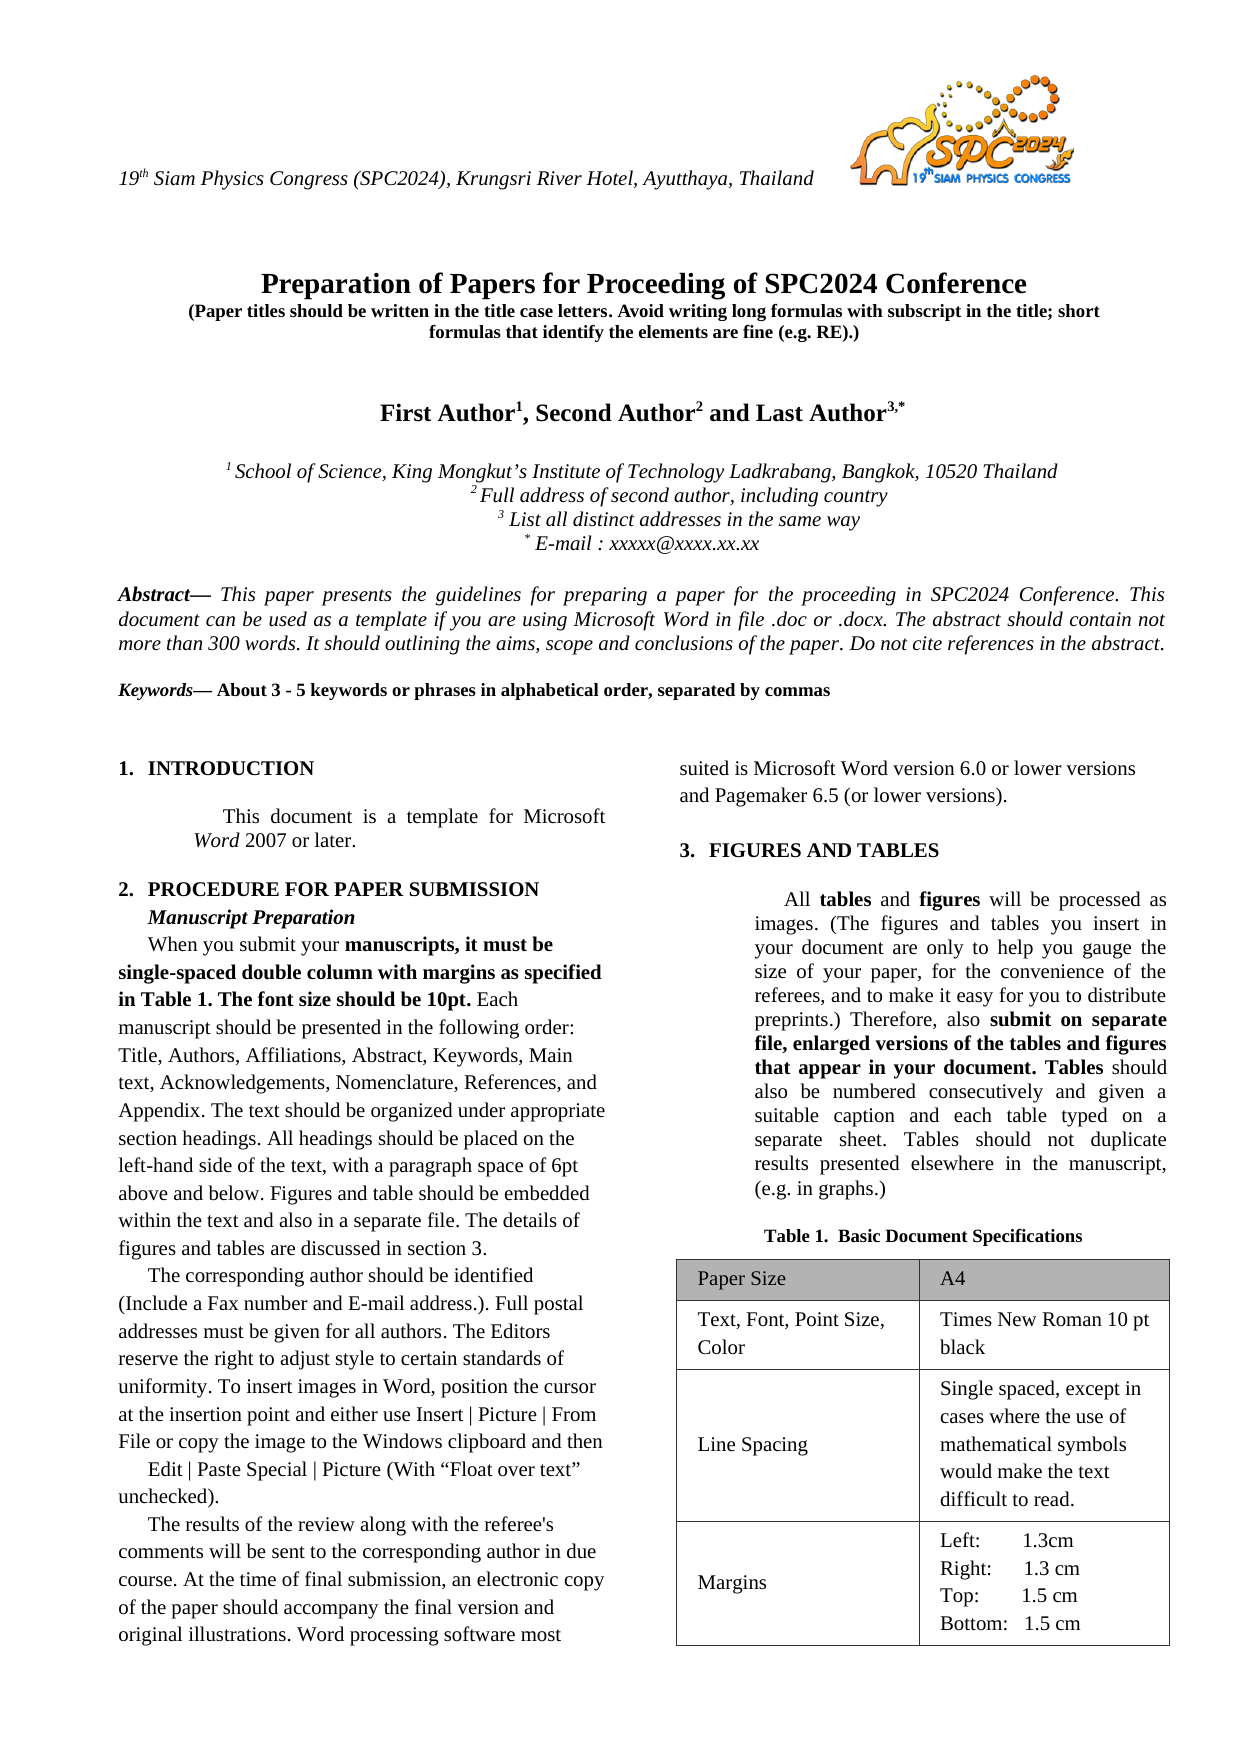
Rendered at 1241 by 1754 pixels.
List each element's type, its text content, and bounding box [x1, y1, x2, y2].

table_cell Left: 1.3cm Right: 1.3 cm Top: 1.5 cm Bottom: 1.5 cm [920, 1522, 1169, 1645]
table_header Paper Size [677, 1260, 919, 1300]
text This document is a template for Microsoft Word 2007 or later. [193, 804, 606, 852]
title Table 1. Basic Document Specifications [679, 1224, 1167, 1246]
list The results of the review along with the referee's comments will be sent to the corresponding author in due course. At the time of final submission, an electronic copy of the paper should accompany the final version and original illustrations. Word processing software most suited is Microsoft Word version 6.0 or lower versions and Pagemaker 6.5 (or lower versions). [679, 755, 1167, 807]
list Edit | Paste Special | Picture (With “Float over text” unchecked). [118, 1457, 606, 1508]
table_cell Text, Font, Point Size, Color [677, 1301, 919, 1369]
table_cell Line Spacing [677, 1370, 919, 1521]
picture [850, 73, 1074, 186]
list FIGURES AND TABLES [679, 838, 1167, 862]
table_header A4 [920, 1260, 1169, 1300]
list The corresponding author should be identified (Include a Fax number and E-mail address.). Full postal addresses must be given for all authors. The Editors reserve the right to adjust style to certain standards of uniformity. To insert images in Word, position the cursor at the insertion point and either use Insert | Picture | From File or copy the image to the Windows clipboard and then [118, 1263, 606, 1453]
text 2 Full address of second author, including country [193, 483, 1167, 507]
text Abstract— This paper presents the guidelines for preparing a paper for the proceeding in SPC2024 Conference. This document can be used as a template if you are using Microsoft Word in file .doc or .docx. The abstract should contain not more than 300 words. It should outlining the aims, scope and conclusions of the paper. Do not cite references in the abstract. [118, 582, 1167, 654]
table_cell Times New Roman 10 pt black [920, 1301, 1169, 1369]
text First Author1, Second Author2 and Last Author3,* [118, 398, 1167, 427]
text 3 List all distinct addresses in the same way [193, 507, 1167, 531]
title Preparation of Papers for Proceeding of SPC2024 Conference [177, 266, 1111, 299]
list Manuscript Preparation [148, 904, 606, 929]
table_cell Single spaced, except in cases where the use of mathematical symbols would make the text difficult to read. [920, 1370, 1169, 1521]
table_cell Margins [677, 1522, 919, 1645]
list PROCEDURE FOR PAPER SUBMISSION [118, 877, 606, 901]
title (Paper titles should be written in the title case letters. Avoid writing long formulas with subscript in the title; short formulas that identify the elements are fine (e.g. RE).) [177, 299, 1111, 343]
list When you submit your manuscripts, it must be single-spaced double column with margins as specified in Table 1. The font size should be 10pt. Each manuscript should be presented in the following order: Title, Authors, Affiliations, Abstract, Keywords, Main text, Acknowledgements, Nomenclature, References, and Appendix. The text should be organized under appropriate section headings. All headings should be placed on the left-hand side of the text, with a paragraph space of 6pt above and below. Figures and table should be embedded within the text and also in a separate file. The details of figures and tables are discussed in section 3. [118, 932, 606, 1260]
text * E-mail : xxxxx@xxxx.xx.xx [118, 531, 1167, 555]
text 1 School of Science, King Mongkut’s Institute of Technology Ladkrabang, Bangkok, 10520 Thailand [118, 458, 1167, 483]
text All tables and figures will be processed as images. (The figures and tables you insert in your document are only to help you gauge the size of your paper, for the convenience of the referees, and to make it easy for you to distribute preprints.) Therefore, also submit on separate file, enlarged versions of the tables and figures that appear in your document. Tables should also be numbered consecutively and given a suitable caption and each table typed on a separate sheet. Tables should not duplicate results presented elsewhere in the manuscript, (e.g. in graphs.) [754, 887, 1167, 1199]
list The results of the review along with the referee's comments will be sent to the corresponding author in due course. At the time of final submission, an electronic copy of the paper should accompany the final version and original illustrations. Word processing software most suited is Microsoft Word version 6.0 or lower versions and Pagemaker 6.5 (or lower versions). [118, 1512, 606, 1646]
list INTRODUCTION [118, 755, 606, 779]
text Keywords— About 3 - 5 keywords or phrases in alphabetical order, separated by commas [118, 679, 1167, 700]
